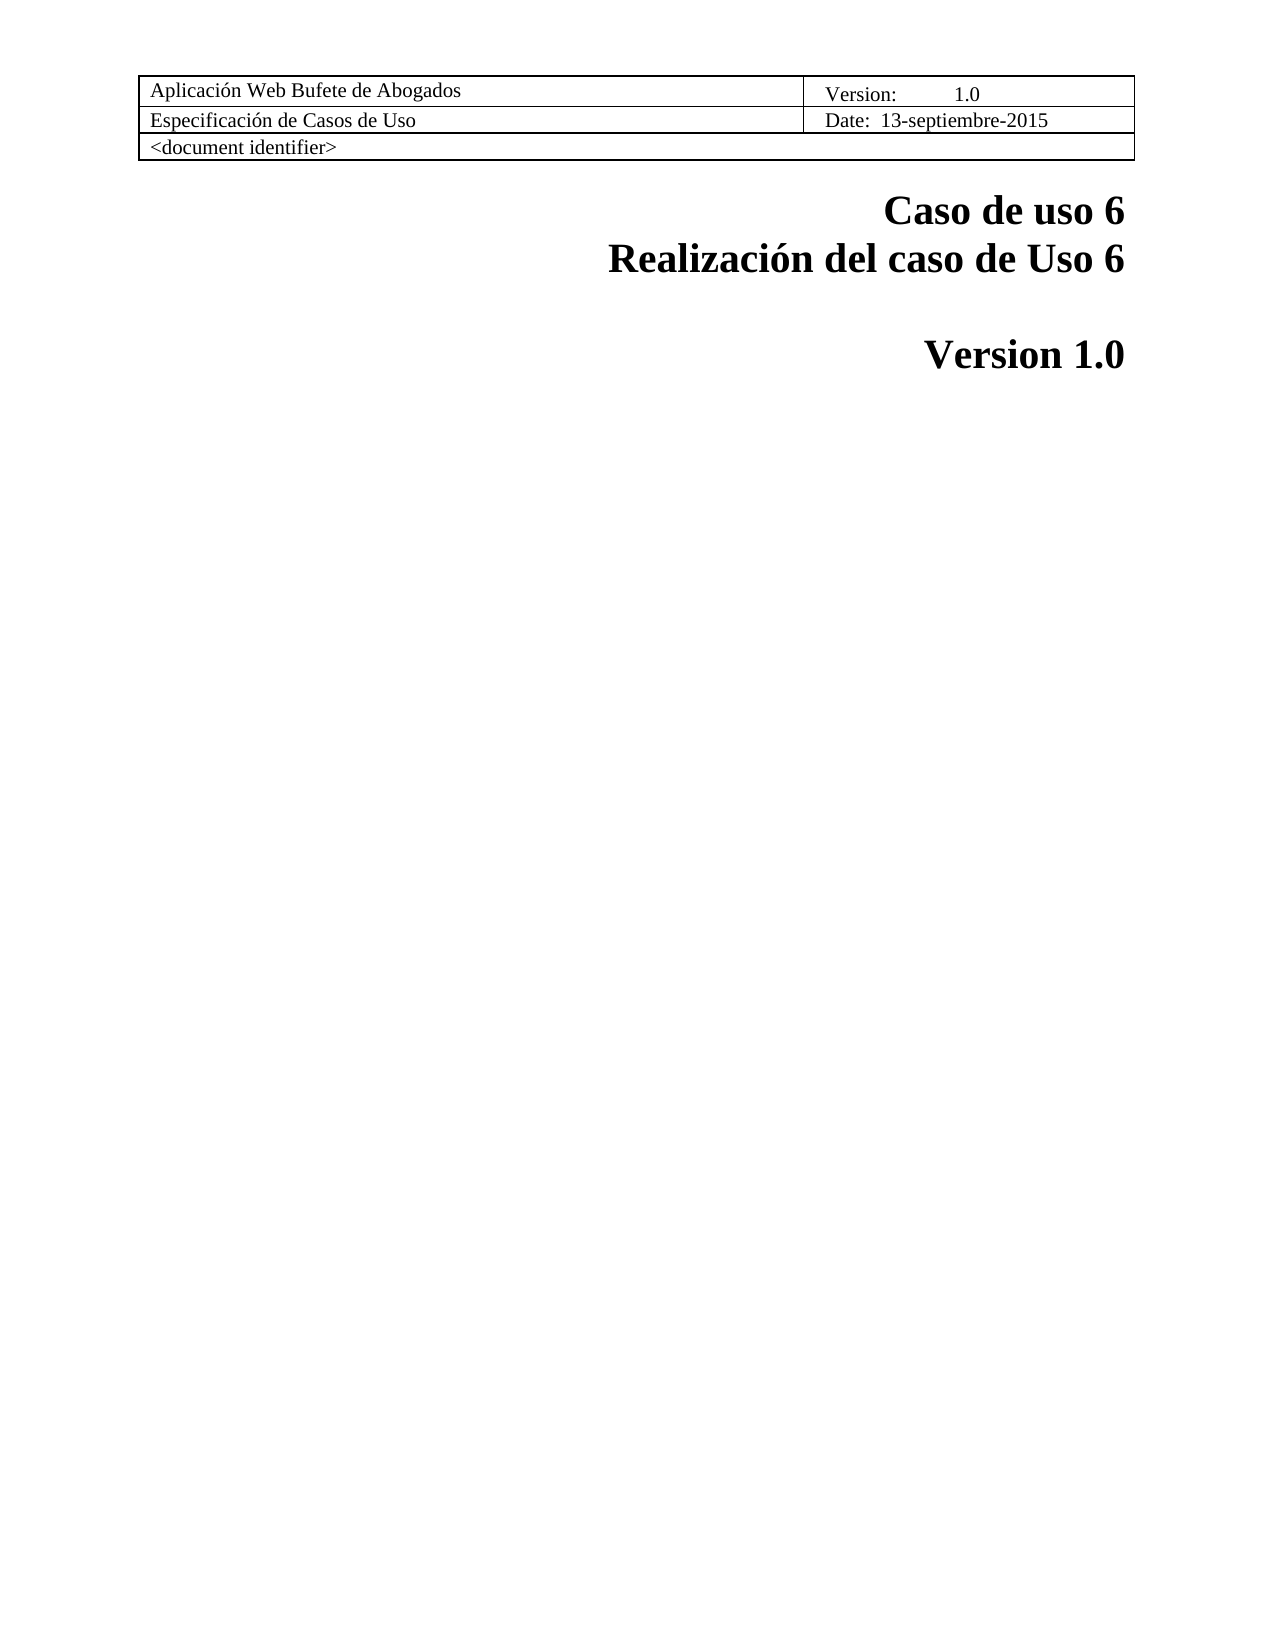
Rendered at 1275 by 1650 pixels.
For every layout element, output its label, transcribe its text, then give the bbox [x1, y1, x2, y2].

text Realización del caso de Uso 6 [150, 233, 1125, 281]
text Aplicación Web Bufete de Abogados [150, 185, 1125, 233]
text Version 1.0 [150, 329, 1125, 377]
